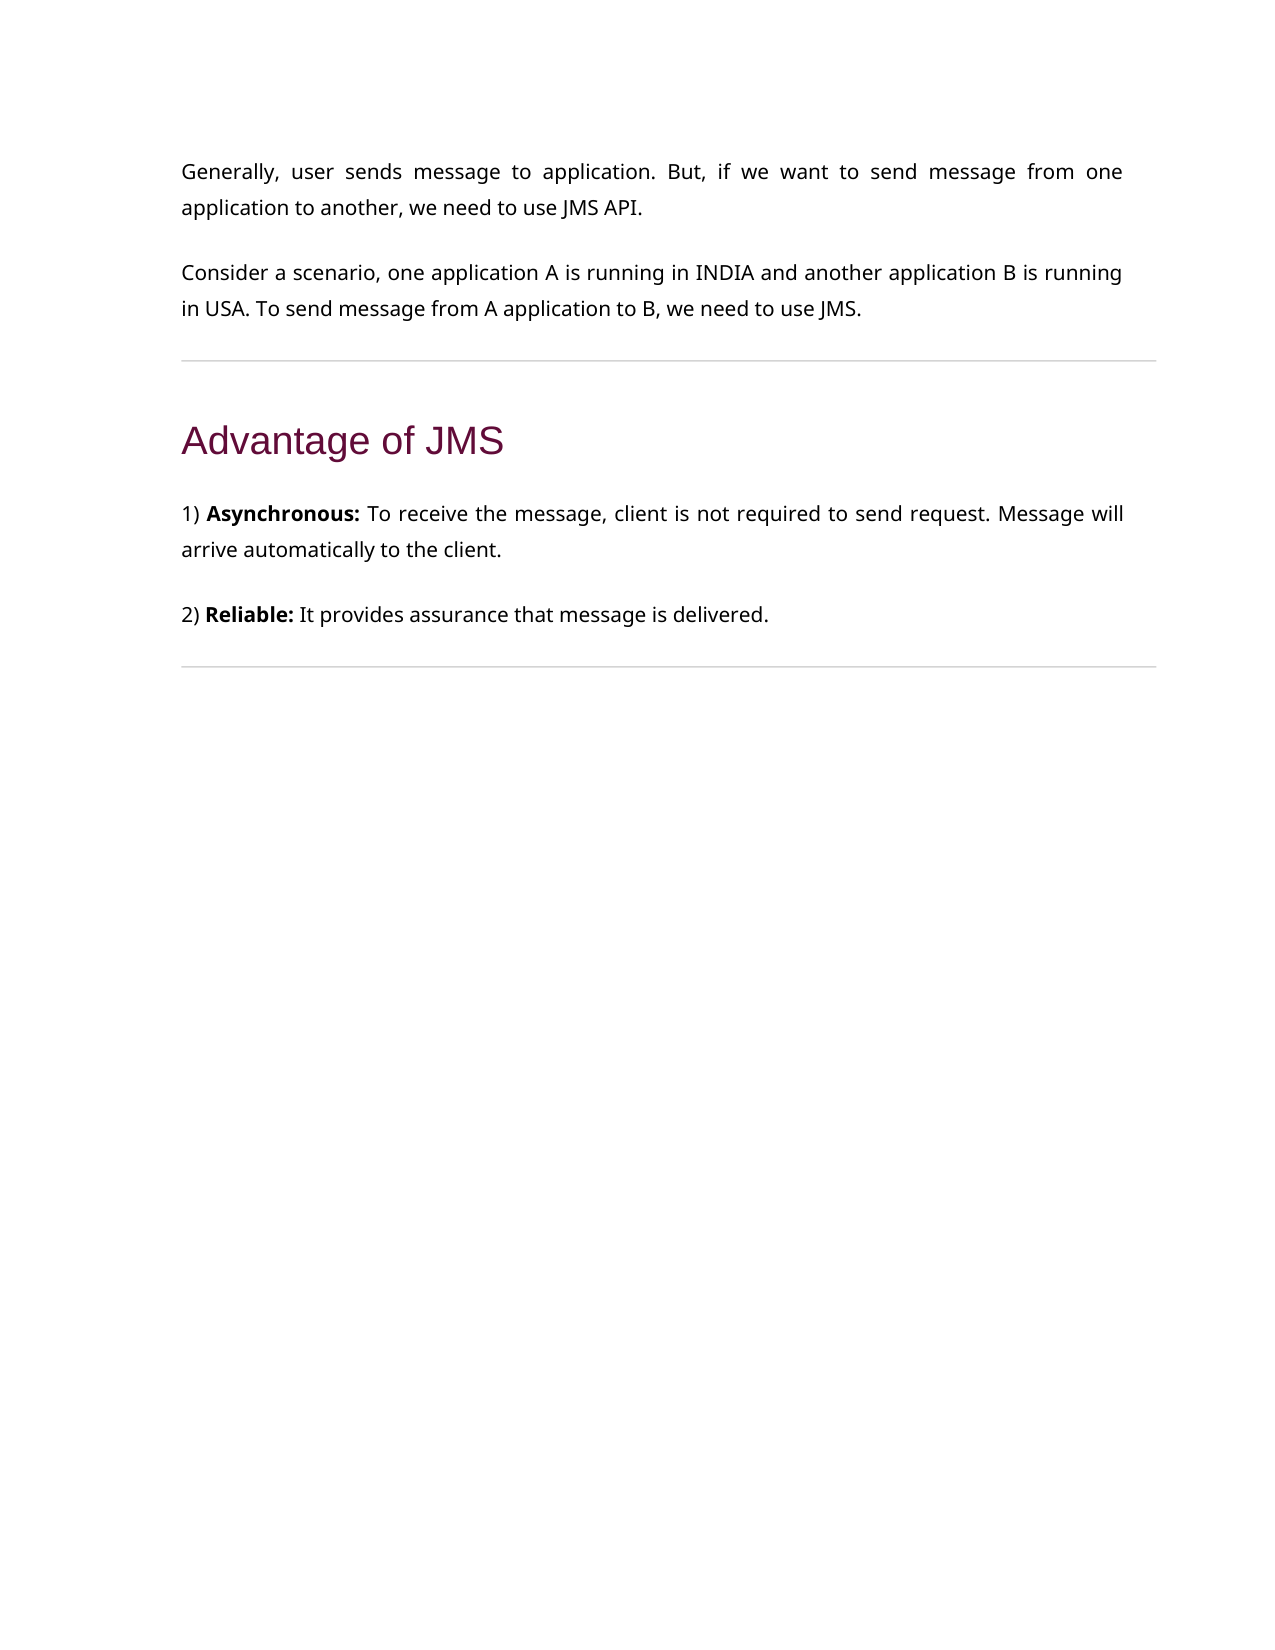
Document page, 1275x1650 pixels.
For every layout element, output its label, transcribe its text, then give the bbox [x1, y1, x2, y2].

text Advantage of JMS [181, 417, 1125, 463]
text 2) Reliable: It provides assurance that message is delivered. [181, 593, 1125, 629]
text Generally, user sends message to application. But, if we want to send message from one application to another, we need to use JMS API. [181, 150, 1125, 222]
text Consider a scenario, one application A is running in INDIA and another application B is running in USA. To send message from A application to B, we need to use JMS. [181, 251, 1125, 323]
text 1) Asynchronous: To receive the message, client is not required to send request. Message will arrive automatically to the client. [181, 492, 1125, 564]
